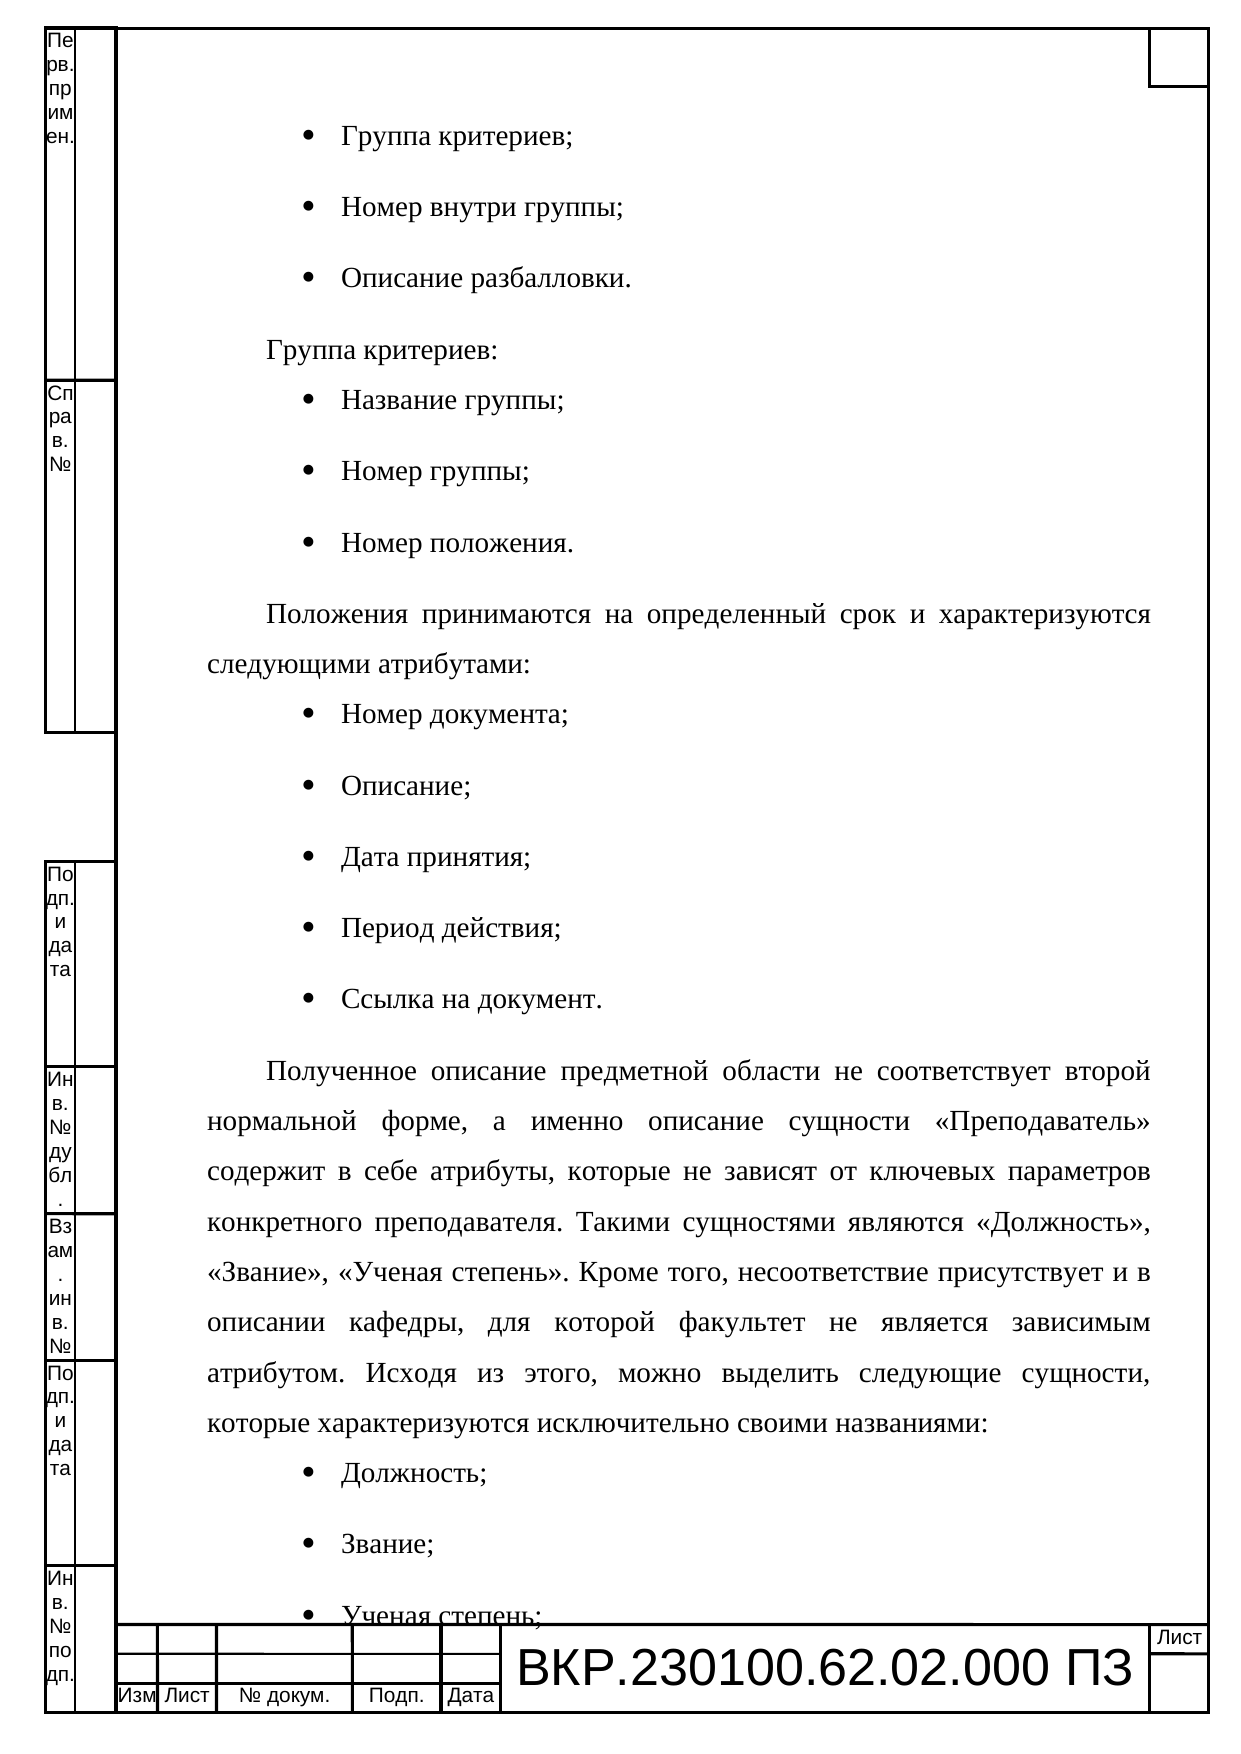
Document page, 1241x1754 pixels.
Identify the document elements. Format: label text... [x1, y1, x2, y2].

list Номер группы; [303, 453, 1152, 487]
list Номер документа; [303, 697, 1152, 730]
list Период действия; [303, 910, 1152, 944]
list Дата принятия; [303, 839, 1152, 873]
list Номер внутри группы; [303, 189, 1152, 223]
text Полученное описание предметной области не соответствует второй нормальной форме, а именно описание сущности «Преподаватель» содержит в себе атрибуты, которые не зависят от ключевых параметров конкретного преподавателя. Такими сущностями являются «Должность», «Звание», «Ученая степень». Кроме того, несоответствие присутствует и в описании кафедры, для которой факультет не является зависимым атрибутом. Исходя из этого, можно выделить следующие сущности, которые характеризуются исключительно своими названиями: [207, 1053, 1152, 1438]
list Описание разбалловки. [303, 261, 1152, 294]
list Звание; [303, 1527, 1152, 1560]
list Группа критериев; [303, 118, 1152, 152]
list Ученая степень; [303, 1598, 1152, 1631]
list Должность; [303, 1455, 1152, 1489]
list Название группы; [303, 382, 1152, 416]
text Группа критериев: [207, 332, 1152, 365]
list Ссылка на документ. [303, 982, 1152, 1015]
text Положения принимаются на определенный срок и характеризуются следующими атрибутами: [207, 596, 1152, 680]
list Описание; [303, 768, 1152, 801]
list Номер положения. [303, 525, 1152, 558]
